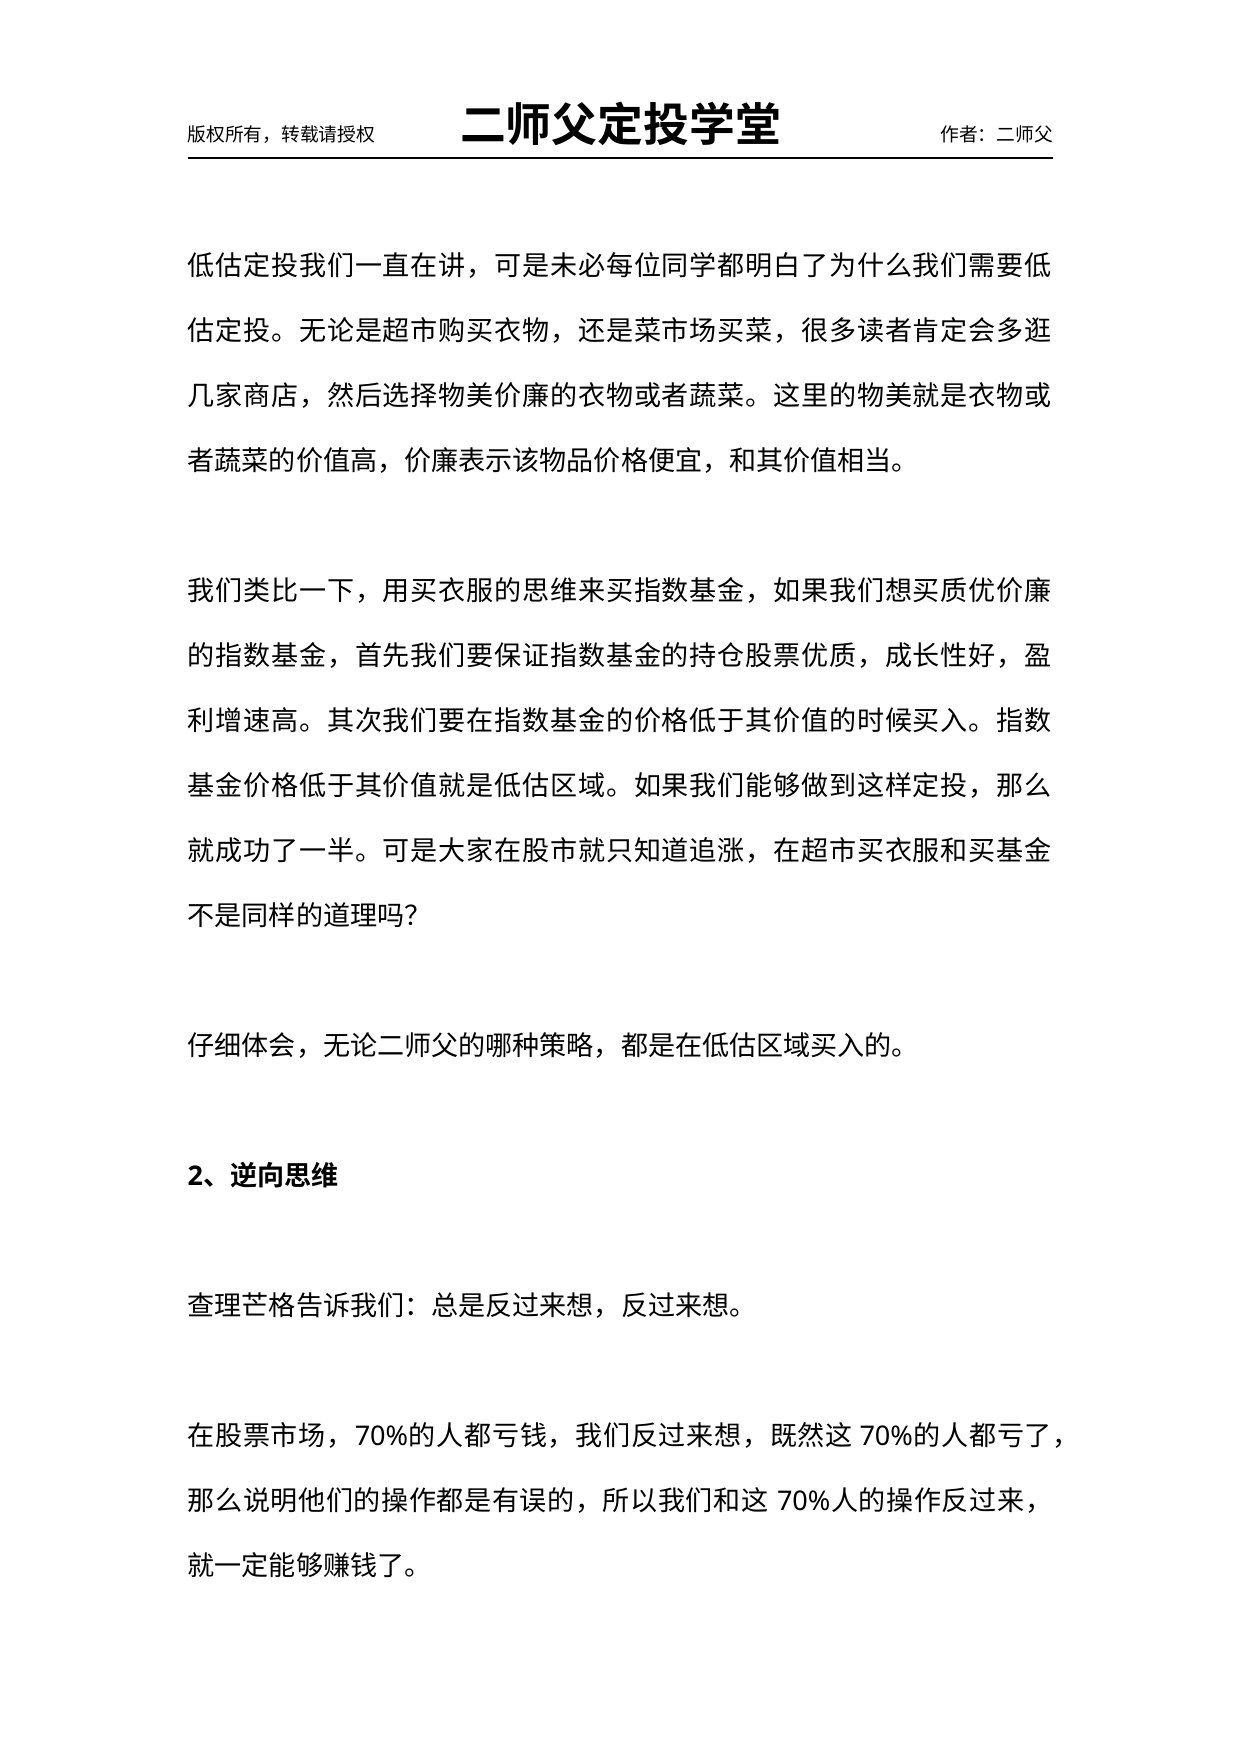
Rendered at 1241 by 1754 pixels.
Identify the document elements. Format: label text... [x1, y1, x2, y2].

text 查理芒格告诉我们：总是反过来想，反过来想。 [187, 1271, 1053, 1336]
text 2、逆向思维 [187, 1141, 1053, 1206]
text 低估定投我们一直在讲，可是未必每位同学都明白了为什么我们需要低估定投。无论是超市购买衣物，还是菜市场买菜，很多读者肯定会多逛几家商店，然后选择物美价廉的衣物或者蔬菜。这里的物美就是衣物或者蔬菜的价值高，价廉表示该物品价格便宜，和其价值相当。 [187, 231, 1053, 491]
text 在股票市场，70%的人都亏钱，我们反过来想，既然这70%的人都亏了，那么说明他们的操作都是有误的，所以我们和这70%人的操作反过来，就一定能够赚钱了。 [187, 1401, 1053, 1596]
text 我们类比一下，用买衣服的思维来买指数基金，如果我们想买质优价廉的指数基金，首先我们要保证指数基金的持仓股票优质，成长性好，盈利增速高。其次我们要在指数基金的价格低于其价值的时候买入。指数基金价格低于其价值就是低估区域。如果我们能够做到这样定投，那么就成功了一半。可是大家在股市就只知道追涨，在超市买衣服和买基金不是同样的道理吗？ [187, 556, 1053, 946]
text 仔细体会，无论二师父的哪种策略，都是在低估区域买入的。 [187, 1011, 1053, 1076]
